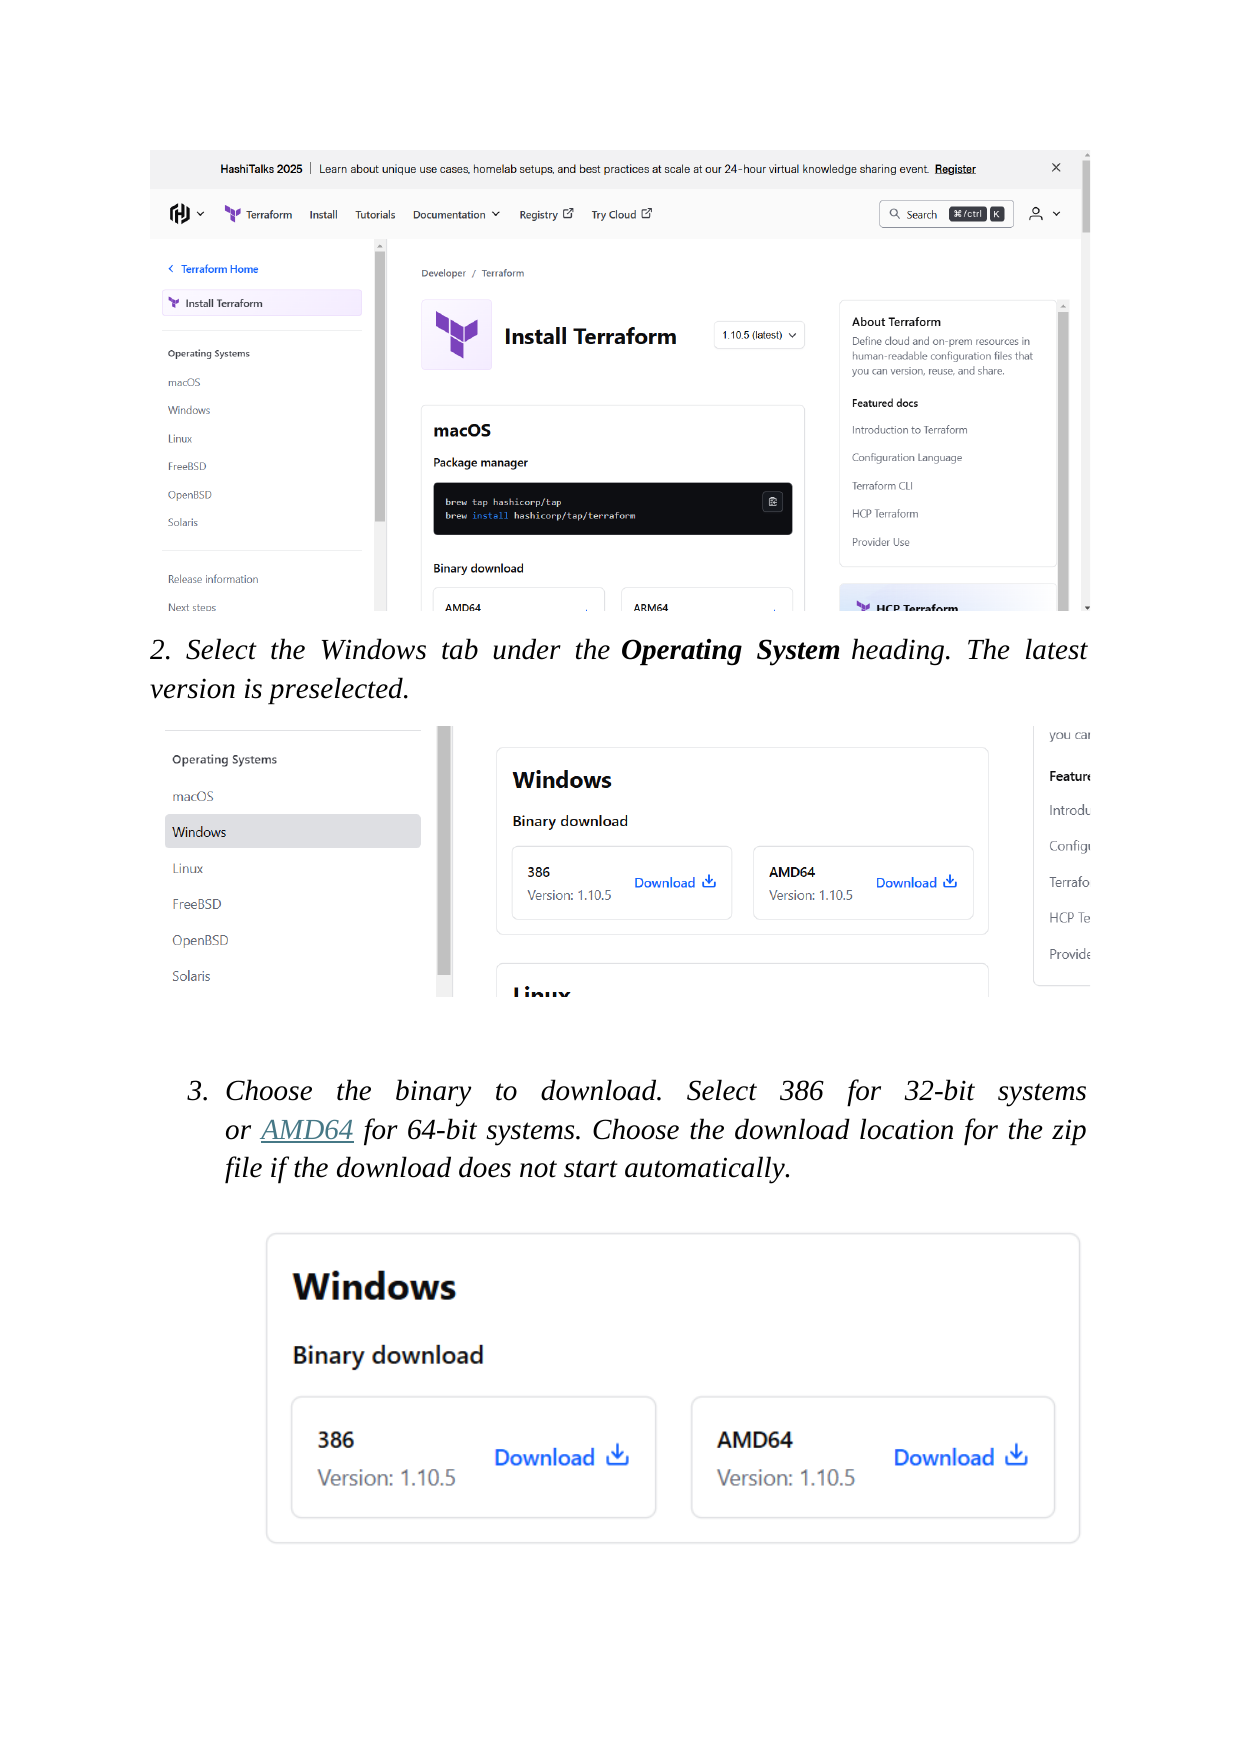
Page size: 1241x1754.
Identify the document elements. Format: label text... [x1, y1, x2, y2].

picture [150, 150, 1091, 611]
list Choose the binary to download. Select 386 for 32-bit systems or AMD64 for 64-bit systems. Choose the download location for the zip file if the download does not start automatically. [187, 1073, 1090, 1184]
text 2. Select the Windows tab under the Operating System heading. The latest version is preselected. [150, 632, 1090, 704]
picture [225, 1189, 1129, 1556]
picture [150, 726, 1091, 997]
